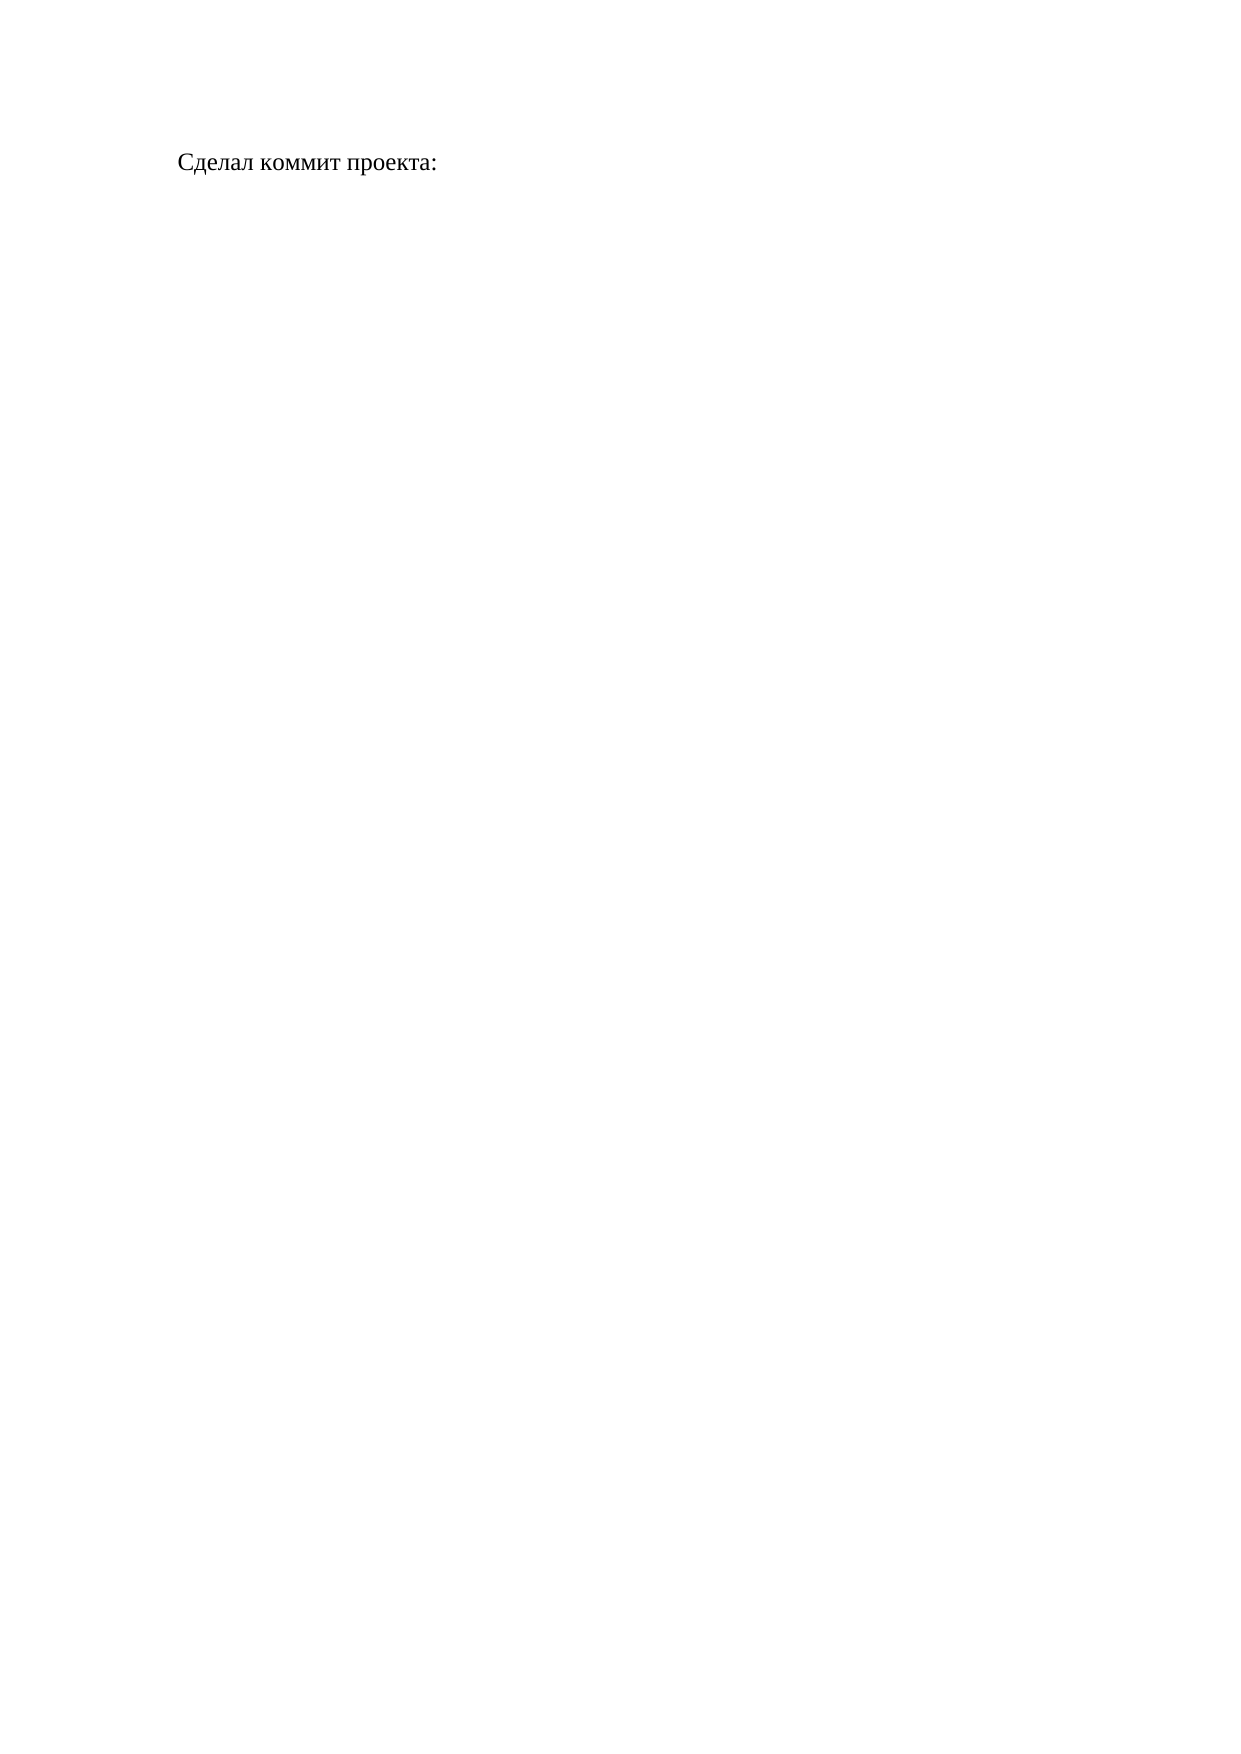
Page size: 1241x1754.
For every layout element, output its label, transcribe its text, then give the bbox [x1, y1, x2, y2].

text Сделал коммит проекта: [177, 147, 1152, 176]
